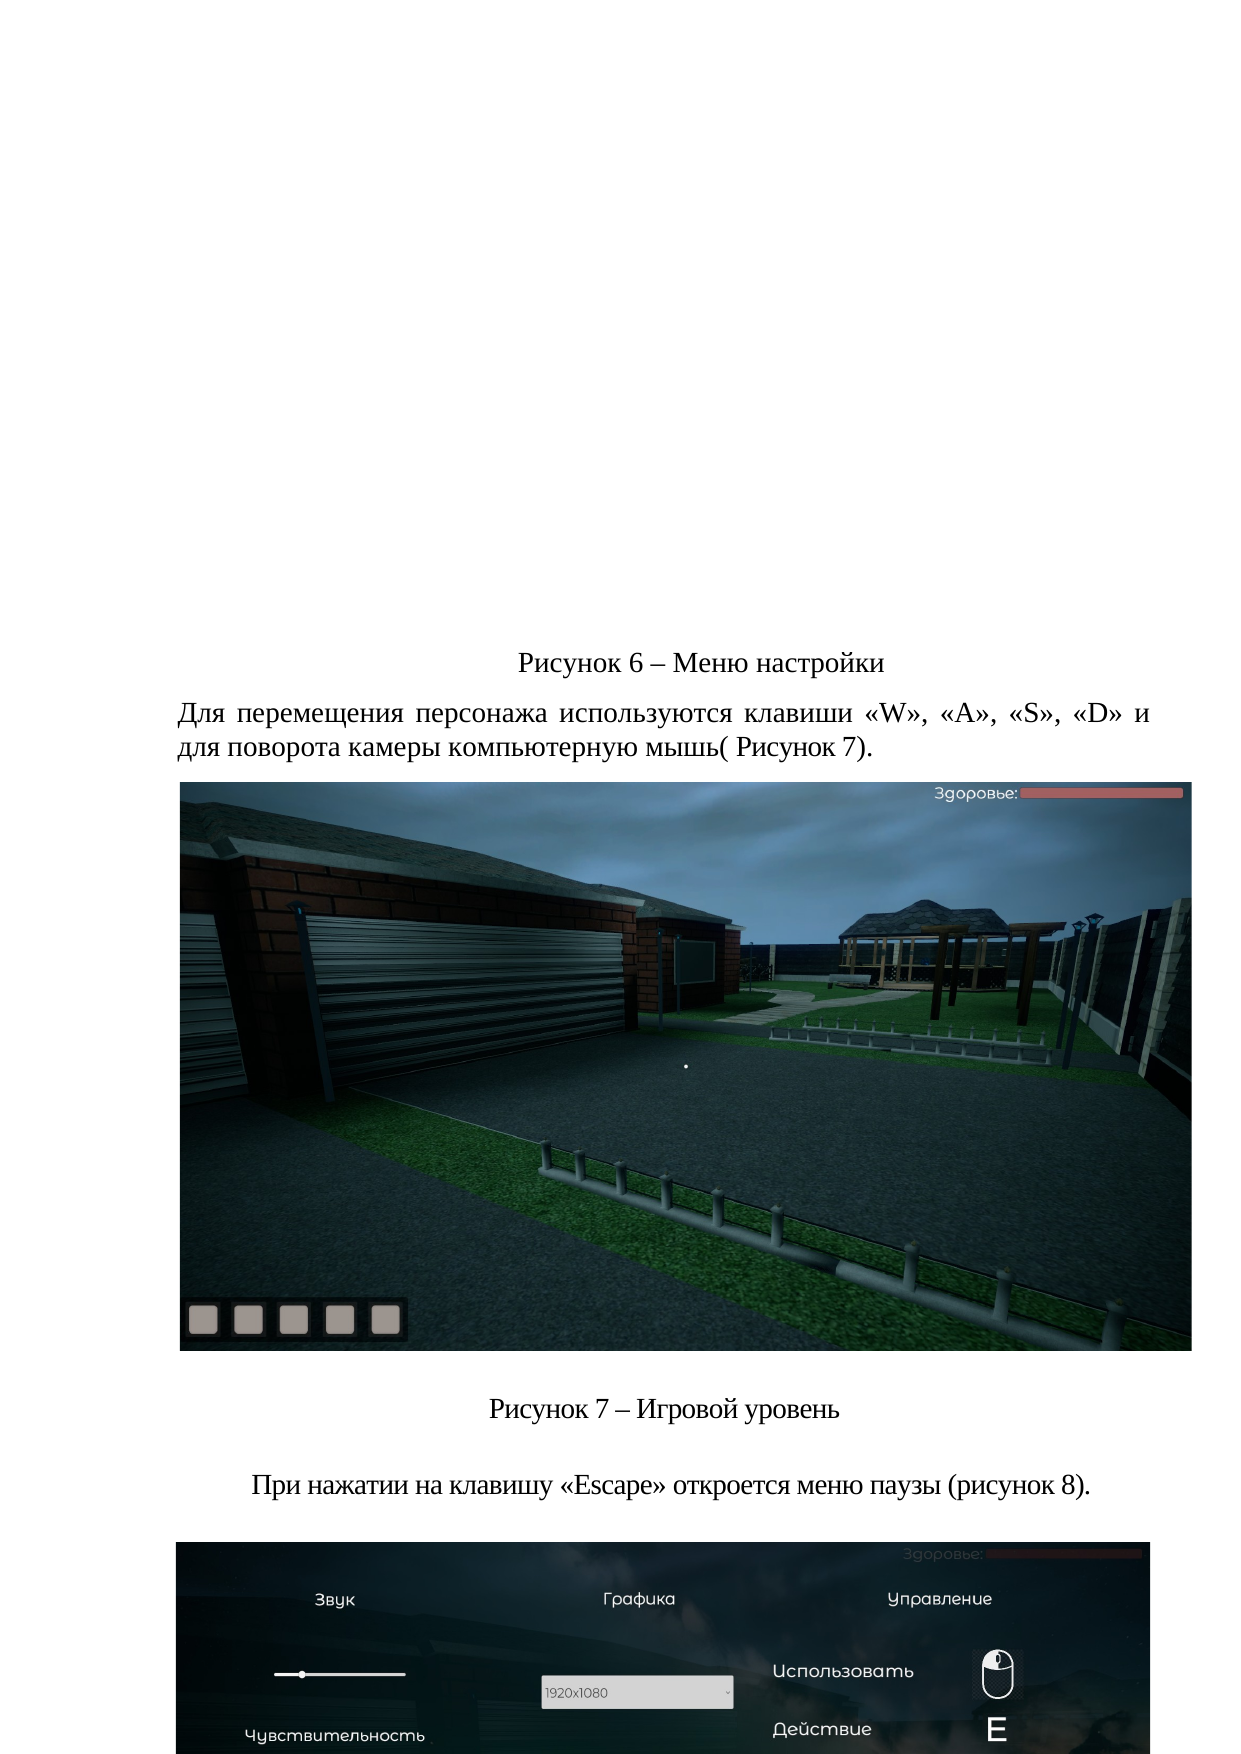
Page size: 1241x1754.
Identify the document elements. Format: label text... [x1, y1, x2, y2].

text Рисунок 6 – Меню настройки [177, 645, 1152, 679]
picture [179, 782, 1192, 1351]
text Рисунок 7 – Игровой уровень [177, 1391, 1152, 1425]
text При нажатии на клавишу «Escape» откроется меню паузы (рисунок 8). [177, 1467, 1152, 1500]
picture [175, 1542, 1151, 1754]
text Для перемещения персонажа используются клавиши «W», «A», «S», «D» и для поворота камеры компьютерную мышь( Рисунок 7). [177, 696, 1152, 763]
